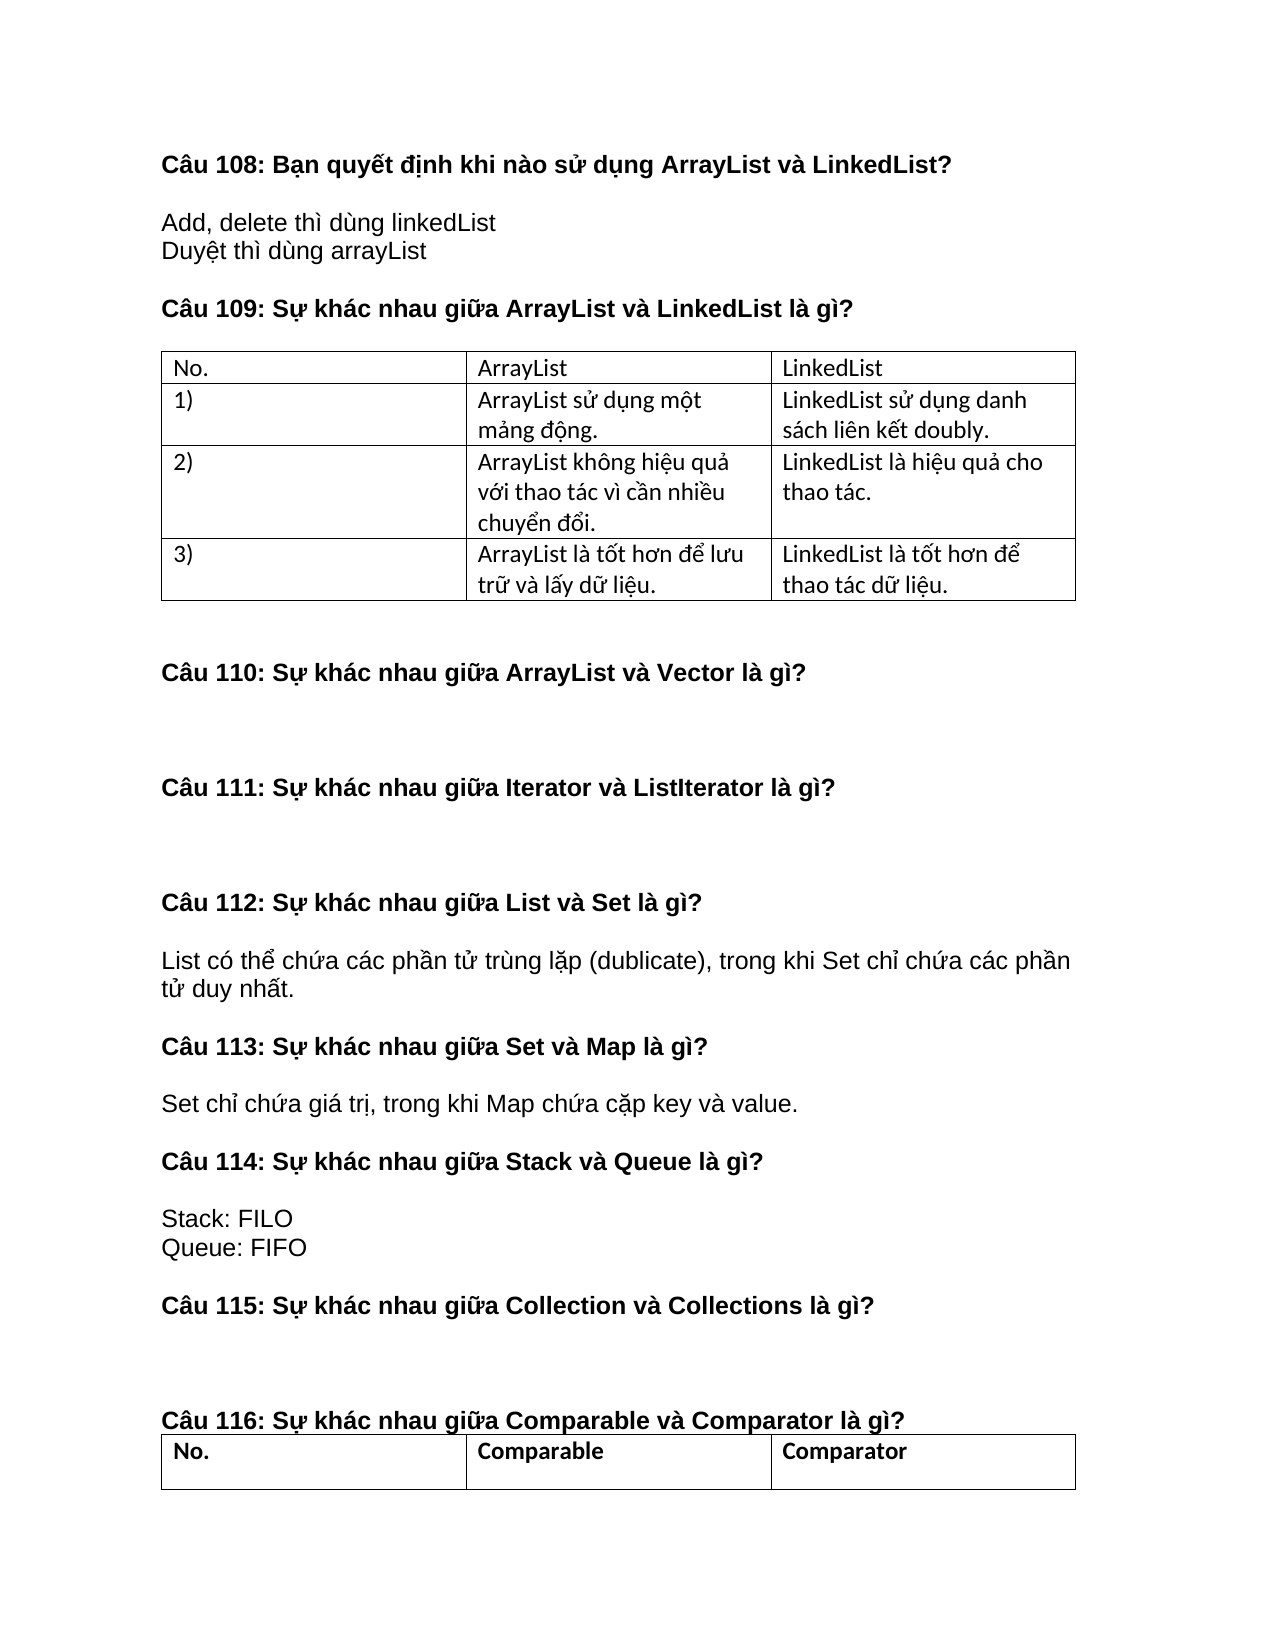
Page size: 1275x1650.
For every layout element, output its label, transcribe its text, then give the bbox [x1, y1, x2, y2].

table_cell Câu 114: Sự khác nhau giữa Stack và Queue là gì? Stack: FILO Queue: FIFO [150, 1147, 1087, 1291]
table_cell Câu 113: Sự khác nhau giữa Set và Map là gì? Set chỉ chứa giá trị, trong khi Map chứa cặp key và value. [150, 1032, 1087, 1147]
table_cell Câu 108: Bạn quyết định khi nào sử dụng ArrayList và LinkedList? Add, delete thì dùng linkedList Duyệt thì dùng arrayList [150, 150, 1087, 294]
table_cell Câu 111: Sự khác nhau giữa Iterator và ListIterator là gì? [150, 773, 1087, 888]
table_cell Câu 115: Sự khác nhau giữa Collection và Collections là gì? [150, 1291, 1087, 1406]
table_cell Câu 112: Sự khác nhau giữa List và Set là gì? List có thể chứa các phần tử trùng lặp (dublicate), trong khi Set chỉ chứa các phần tử duy nhất. [150, 888, 1087, 1032]
table_cell Câu 109: Sự khác nhau giữa ArrayList và LinkedList là gì? [150, 294, 1087, 658]
table_cell Câu 110: Sự khác nhau giữa ArrayList và Vector là gì? [150, 658, 1087, 773]
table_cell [150, 1406, 1087, 1490]
